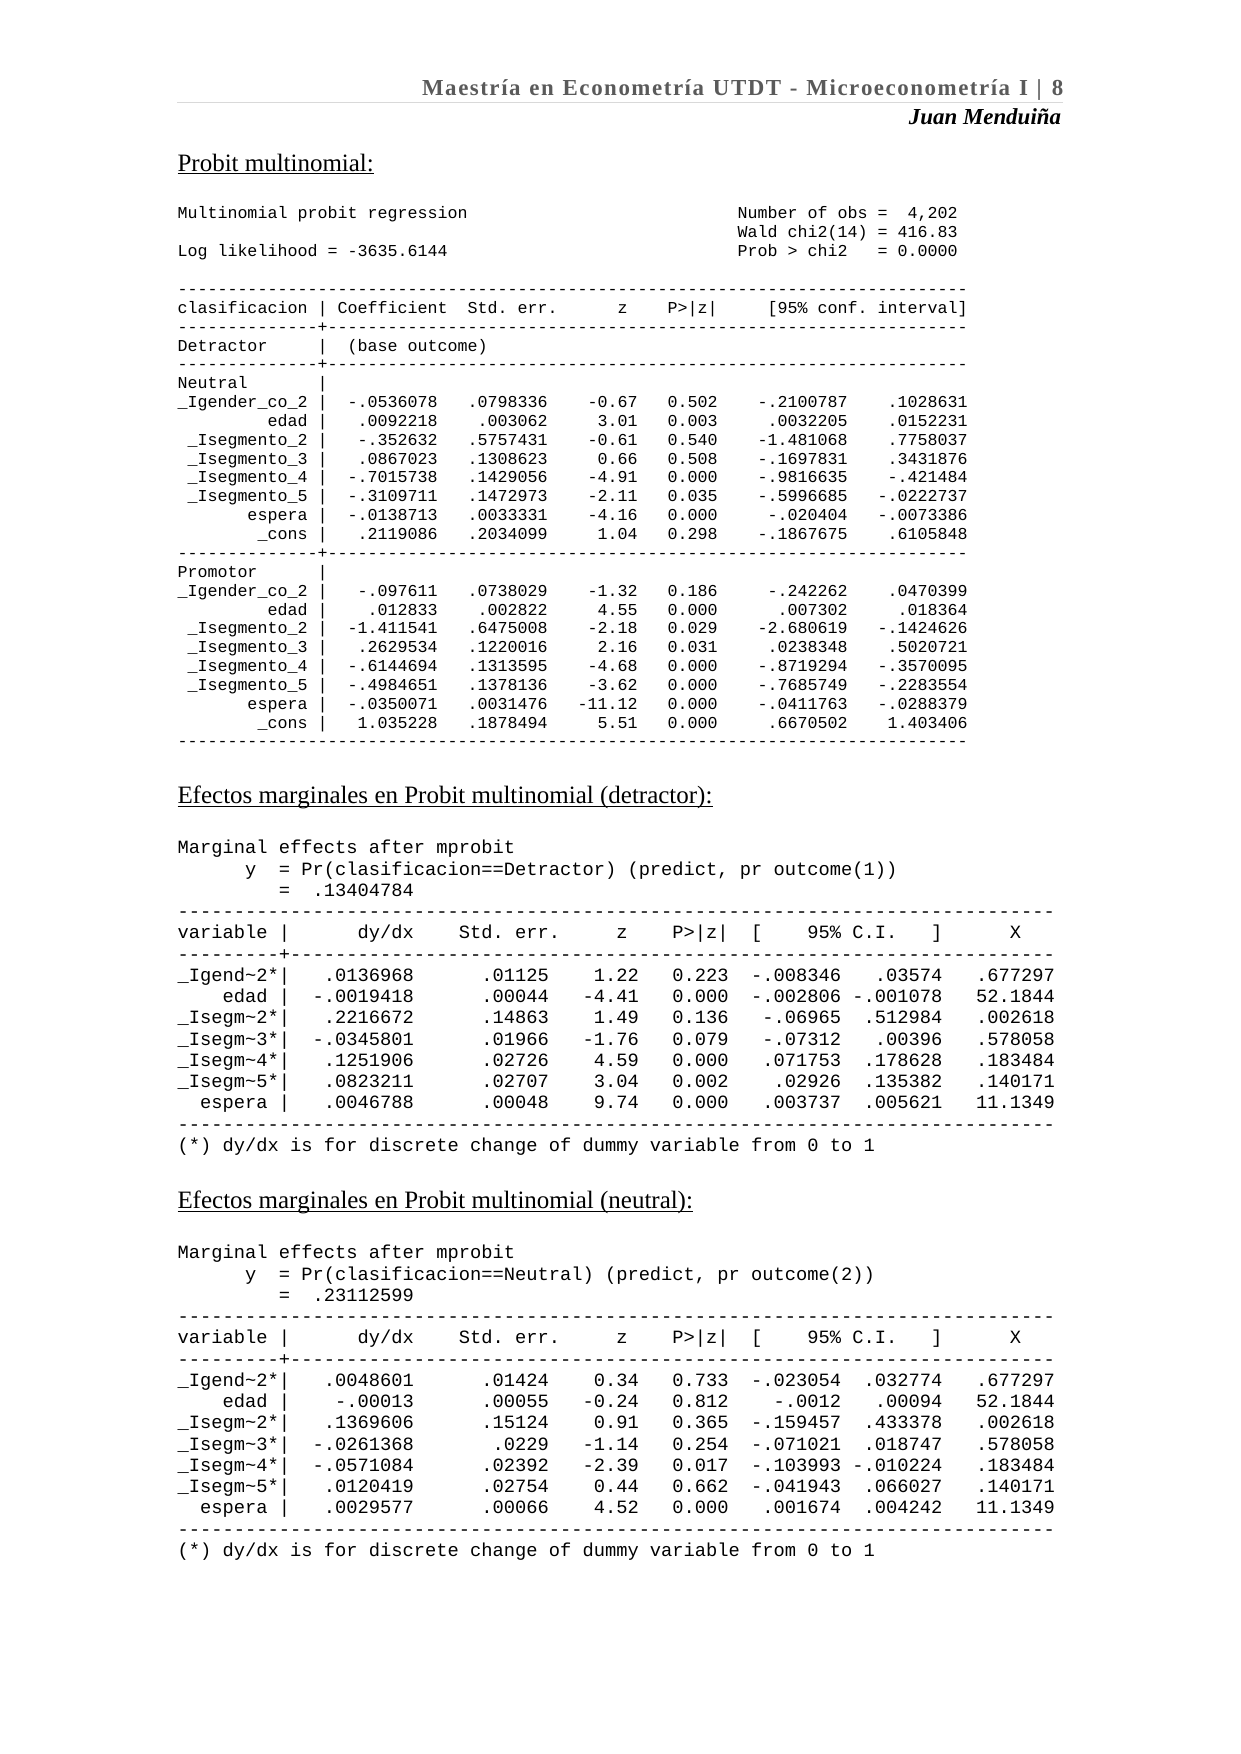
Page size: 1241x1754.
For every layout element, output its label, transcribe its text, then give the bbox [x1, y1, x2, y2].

text _Isegmento_4 | -.6144694 .1313595 -4.68 0.000 -.8719294 -.3570095 [177, 658, 1063, 676]
text _Isegm~3*| -.0261368 .0229 -1.14 0.254 -.071021 .018747 .578058 [177, 1434, 1063, 1456]
text = .13404784 [177, 881, 1063, 902]
text variable | dy/dx Std. err. z P>|z| [ 95% C.I. ] X [177, 923, 1063, 944]
text _Igend~2*| .0136968 .01125 1.22 0.223 -.008346 .03574 .677297 [177, 966, 1063, 987]
text _Isegmento_5 | -.3109711 .1472973 -2.11 0.035 -.5996685 -.0222737 [177, 488, 1063, 507]
text espera | .0046788 .00048 9.74 0.000 .003737 .005621 11.1349 [177, 1093, 1063, 1114]
text Probit multinomial: [177, 148, 1063, 176]
text ------------------------------------------------------------------------------ [177, 1114, 1063, 1136]
text _Isegmento_3 | .2629534 .1220016 2.16 0.031 .0238348 .5020721 [177, 639, 1063, 658]
text clasificacion | Coefficient Std. err. z P>|z| [95% conf. interval] [177, 299, 1063, 318]
text _Isegmento_4 | -.7015738 .1429056 -4.91 0.000 -.9816635 -.421484 [177, 469, 1063, 488]
text espera | -.0138713 .0033331 -4.16 0.000 -.020404 -.0073386 [177, 507, 1063, 526]
text espera | -.0350071 .0031476 -11.12 0.000 -.0411763 -.0288379 [177, 695, 1063, 714]
text _Isegmento_5 | -.4984651 .1378136 -3.62 0.000 -.7685749 -.2283554 [177, 676, 1063, 695]
text _Isegmento_2 | -.352632 .5757431 -0.61 0.540 -1.481068 .7758037 [177, 431, 1063, 450]
text Detractor | (base outcome) [177, 337, 1063, 356]
text (*) dy/dx is for discrete change of dummy variable from 0 to 1 [177, 1541, 1063, 1562]
text ------------------------------------------------------------------------------ [177, 902, 1063, 923]
text ---------+-------------------------------------------------------------------- [177, 944, 1063, 966]
text _cons | 1.035228 .1878494 5.51 0.000 .6670502 1.403406 [177, 714, 1063, 733]
text _Isegm~2*| .2216672 .14863 1.49 0.136 -.06965 .512984 .002618 [177, 1008, 1063, 1029]
text Log likelihood = -3635.6144 Prob > chi2 = 0.0000 [177, 243, 1063, 262]
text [177, 1519, 1063, 1541]
text --------------+---------------------------------------------------------------- [177, 318, 1063, 337]
text edad | -.0019418 .00044 -4.41 0.000 -.002806 -.001078 52.1844 [177, 987, 1063, 1008]
text y = Pr(clasificacion==Detractor) (predict, pr outcome(1)) [177, 859, 1063, 881]
text Marginal effects after mprobit [177, 838, 1063, 859]
text Promotor | [177, 563, 1063, 582]
text _Isegm~2*| .1369606 .15124 0.91 0.365 -.159457 .433378 .002618 [177, 1413, 1063, 1434]
text _Isegm~5*| .0823211 .02707 3.04 0.002 .02926 .135382 .140171 [177, 1072, 1063, 1093]
text edad | -.00013 .00055 -0.24 0.812 -.0012 .00094 52.1844 [177, 1392, 1063, 1413]
text --------------+---------------------------------------------------------------- [177, 544, 1063, 563]
text _cons | .2119086 .2034099 1.04 0.298 -.1867675 .6105848 [177, 526, 1063, 544]
text variable | dy/dx Std. err. z P>|z| [ 95% C.I. ] X [177, 1328, 1063, 1349]
text edad | .0092218 .003062 3.01 0.003 .0032205 .0152231 [177, 412, 1063, 431]
text _Igend~2*| .0048601 .01424 0.34 0.733 -.023054 .032774 .677297 [177, 1371, 1063, 1392]
text = .23112599 [177, 1286, 1063, 1307]
text Wald chi2(14) = 416.83 [177, 224, 1063, 243]
text ------------------------------------------------------------------------------ [177, 1307, 1063, 1328]
text _Isegm~4*| -.0571084 .02392 -2.39 0.017 -.103993 -.010224 .183484 [177, 1456, 1063, 1477]
text edad | .012833 .002822 4.55 0.000 .007302 .018364 [177, 601, 1063, 620]
text ------------------------------------------------------------------------------- [177, 733, 1063, 752]
text ------------------------------------------------------------------------------- [177, 281, 1063, 299]
text _Isegm~4*| .1251906 .02726 4.59 0.000 .071753 .178628 .183484 [177, 1051, 1063, 1072]
text Efectos marginales en Probit multinomial (neutral): [177, 1186, 1063, 1214]
text _Igender_co_2 | -.0536078 .0798336 -0.67 0.502 -.2100787 .1028631 [177, 394, 1063, 412]
text _Isegm~3*| -.0345801 .01966 -1.76 0.079 -.07312 .00396 .578058 [177, 1029, 1063, 1051]
text espera | .0029577 .00066 4.52 0.000 .001674 .004242 11.1349 [177, 1498, 1063, 1519]
text Neutral | [177, 375, 1063, 394]
text _Isegmento_2 | -1.411541 .6475008 -2.18 0.029 -2.680619 -.1424626 [177, 620, 1063, 639]
text _Isegm~5*| .0120419 .02754 0.44 0.662 -.041943 .066027 .140171 [177, 1477, 1063, 1498]
text Efectos marginales en Probit multinomial (detractor): [177, 781, 1063, 809]
text (*) dy/dx is for discrete change of dummy variable from 0 to 1 [177, 1136, 1063, 1157]
text _Isegmento_3 | .0867023 .1308623 0.66 0.508 -.1697831 .3431876 [177, 450, 1063, 469]
text y = Pr(clasificacion==Neutral) (predict, pr outcome(2)) [177, 1264, 1063, 1286]
text _Igender_co_2 | -.097611 .0738029 -1.32 0.186 -.242262 .0470399 [177, 582, 1063, 601]
text ---------+-------------------------------------------------------------------- [177, 1349, 1063, 1371]
text --------------+---------------------------------------------------------------- [177, 356, 1063, 375]
text Multinomial probit regression Number of obs = 4,202 [177, 205, 1063, 224]
text Marginal effects after mprobit [177, 1243, 1063, 1264]
